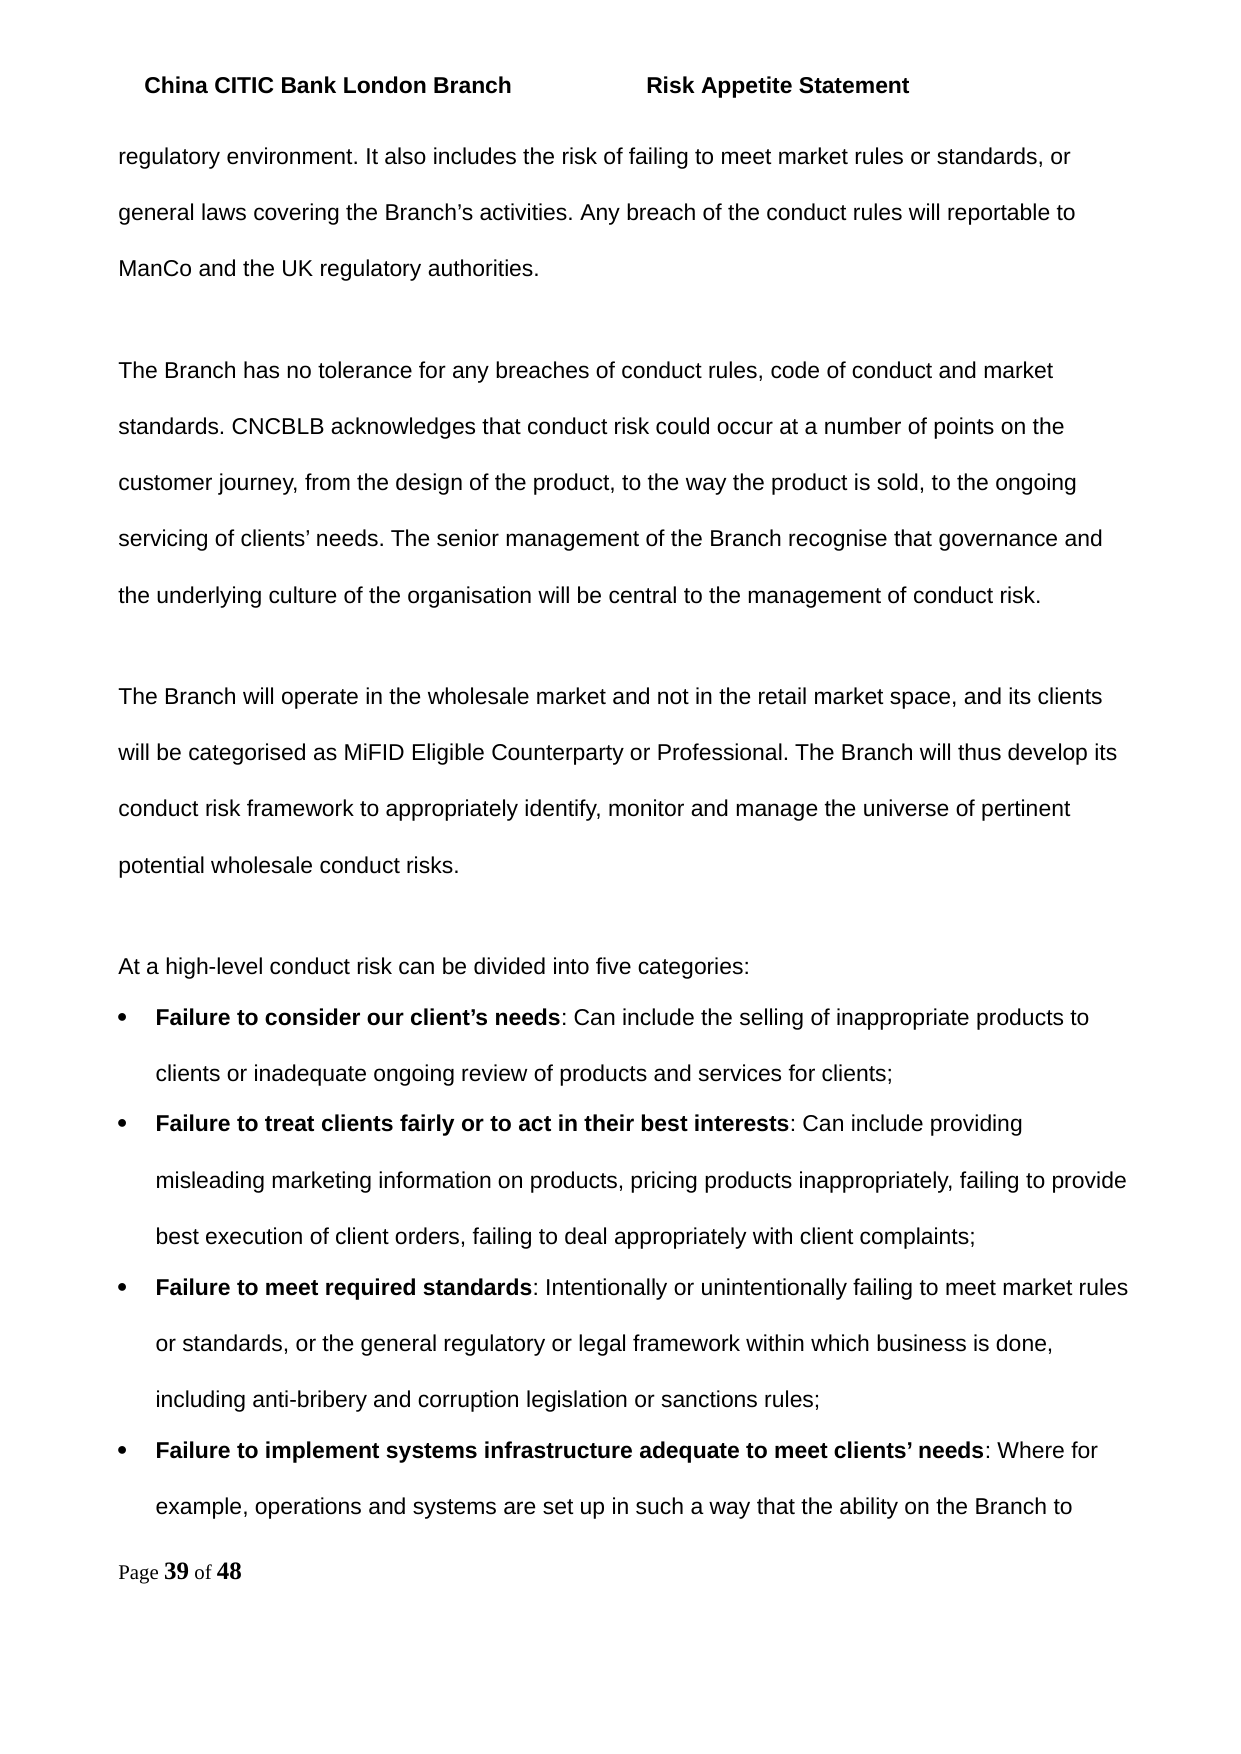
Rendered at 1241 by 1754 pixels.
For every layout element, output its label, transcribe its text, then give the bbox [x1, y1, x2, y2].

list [118, 1431, 1137, 1525]
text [118, 137, 1137, 287]
list Failure to consider our client’s needs: Can include the selling of inappropriate products to clients or inadequate ongoing review of products and services for clients; [118, 998, 1137, 1092]
list Failure to meet required standards: Intentionally or unintentionally failing to meet market rules or standards, or the general regulatory or legal framework within which business is done, including anti-bribery and corruption legislation or sanctions rules; [118, 1268, 1137, 1418]
text The Branch has no tolerance for any breaches of conduct rules, code of conduct and market standards. CNCBLB acknowledges that conduct risk could occur at a number of points on the customer journey, from the design of the product, to the way the product is sold, to the ongoing servicing of clients’ needs. The senior management of the Branch recognise that governance and the underlying culture of the organisation will be central to the management of conduct risk. [118, 351, 1137, 614]
text At a high-level conduct risk can be divided into five categories: [118, 947, 1137, 985]
list Failure to treat clients fairly or to act in their best interests: Can include providing misleading marketing information on products, pricing products inappropriately, failing to provide best execution of client orders, failing to deal appropriately with client complaints; [118, 1105, 1137, 1255]
text The Branch will operate in the wholesale market and not in the retail market space, and its clients will be categorised as MiFID Eligible Counterparty or Professional. The Branch will thus develop its conduct risk framework to appropriately identify, monitor and manage the universe of pertinent potential wholesale conduct risks. [118, 677, 1137, 884]
